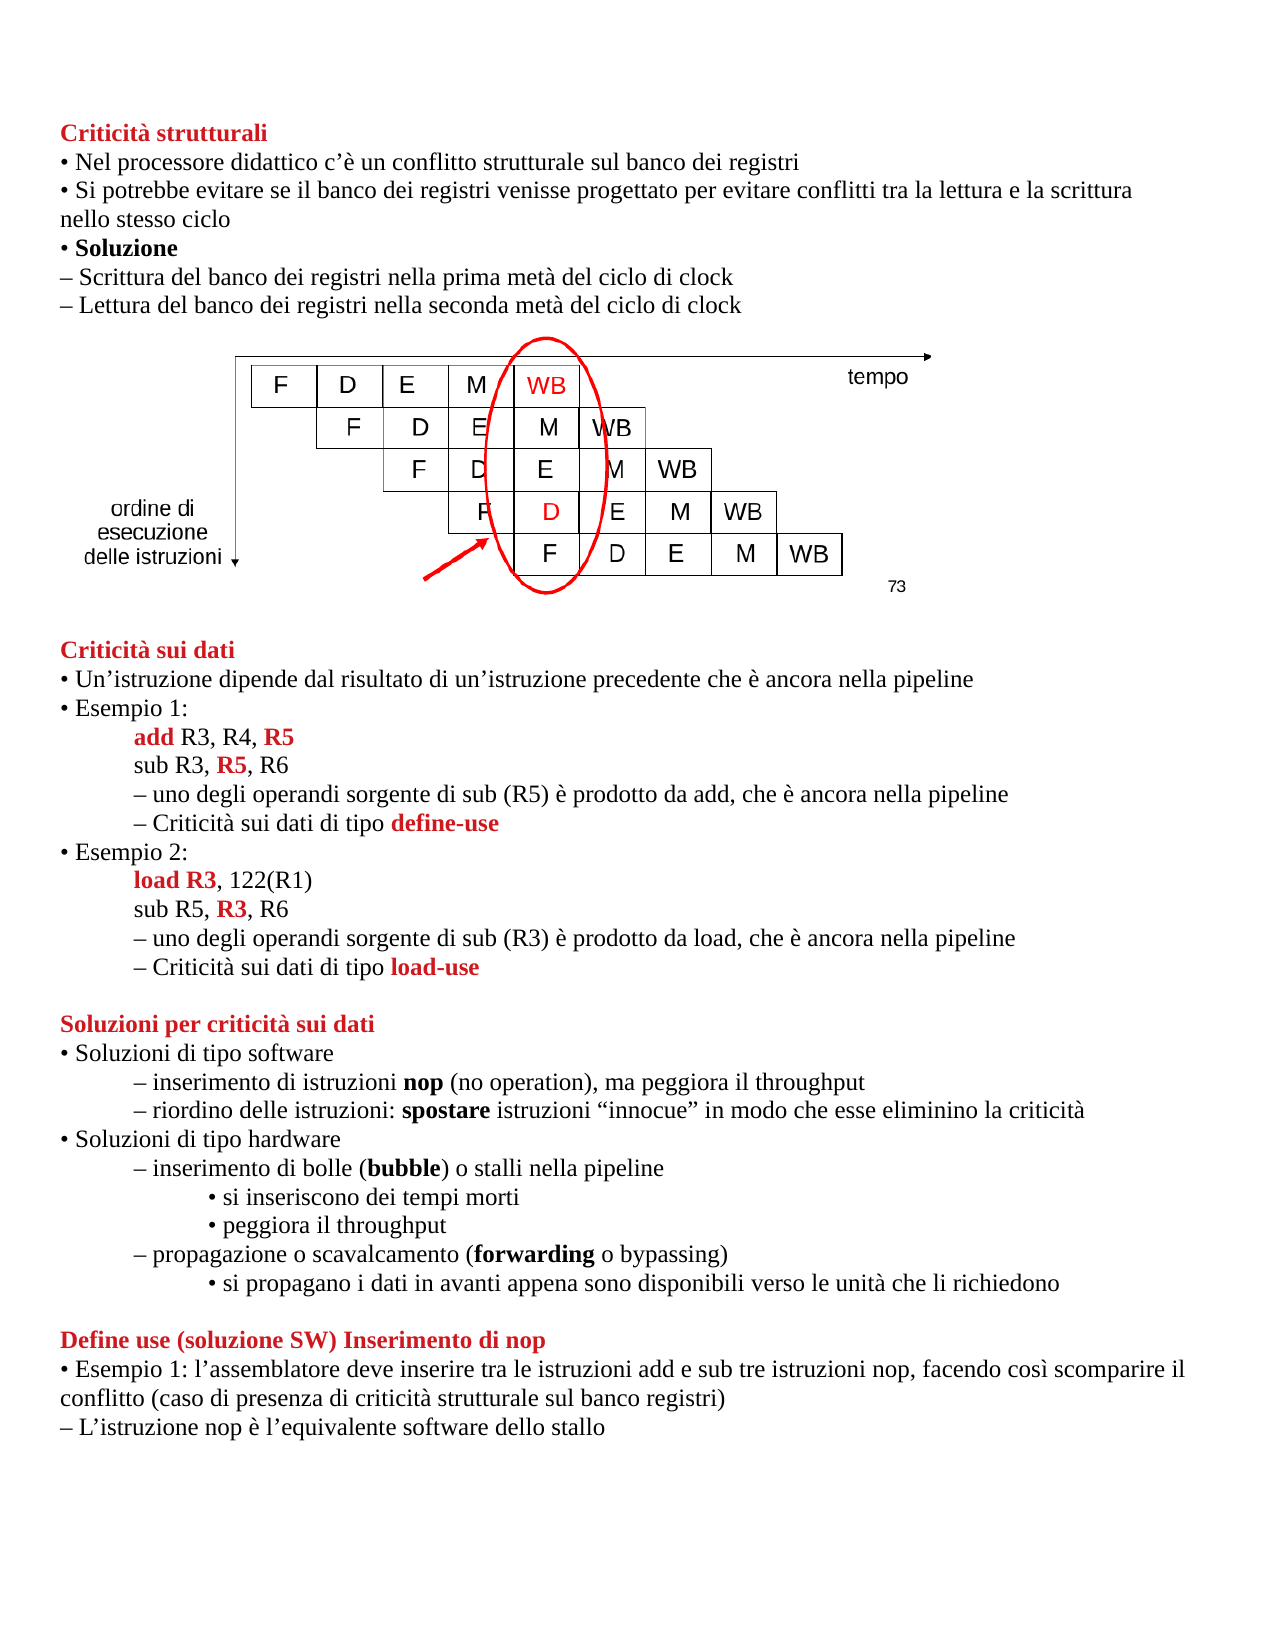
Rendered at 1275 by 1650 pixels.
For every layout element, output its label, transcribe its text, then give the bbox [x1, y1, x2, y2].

text • Esempio 1: l’assemblatore deve inserire tra le istruzioni add e sub tre istruzioni nop, facendo così scomparire il [60, 1354, 1211, 1383]
text – inserimento di bolle (bubble) o stalli nella pipeline [60, 1153, 1211, 1182]
text • Un’istruzione dipende dal risultato di un’istruzione precedente che è ancora nella pipeline [60, 664, 1211, 693]
text – Scrittura del banco dei registri nella prima metà del ciclo di clock [60, 262, 1211, 291]
text – Lettura del banco dei registri nella seconda metà del ciclo di clock [60, 291, 1211, 319]
text add R3, R4, R5 [60, 722, 1211, 751]
text • Si potrebbe evitare se il banco dei registri venisse progettato per evitare conflitti tra la lettura e la scrittura [60, 176, 1211, 204]
text – uno degli operandi sorgente di sub (R3) è prodotto da load, che è ancora nella pipeline [60, 923, 1211, 952]
text Criticità strutturali [60, 118, 1211, 147]
text sub R5, R3, R6 [60, 894, 1211, 923]
text – inserimento di istruzioni nop (no operation), ma peggiora il throughput [60, 1067, 1211, 1096]
text • Nel processore didattico c’è un conflitto strutturale sul banco dei registri [60, 147, 1211, 176]
text • Esempio 1: [60, 693, 1211, 722]
text – Criticità sui dati di tipo load-use [60, 952, 1211, 981]
text • Esempio 2: [60, 837, 1211, 866]
text – uno degli operandi sorgente di sub (R5) è prodotto da add, che è ancora nella pipeline [60, 779, 1211, 808]
text conflitto (caso di presenza di criticità strutturale sul banco registri) [60, 1383, 1211, 1412]
text Soluzioni per criticità sui dati [60, 1009, 1211, 1038]
text – riordino delle istruzioni: spostare istruzioni “innocue” in modo che esse eliminino la criticità [60, 1096, 1211, 1124]
picture [64, 331, 931, 597]
text load R3, 122(R1) [60, 866, 1211, 894]
text • si inseriscono dei tempi morti [60, 1182, 1211, 1211]
text Criticità sui dati [60, 636, 1211, 664]
text • Soluzioni di tipo hardware [60, 1124, 1211, 1153]
text nello stesso ciclo [60, 204, 1211, 233]
text sub R3, R5, R6 [60, 751, 1211, 779]
text – Criticità sui dati di tipo define-use [60, 808, 1211, 837]
text • peggiora il throughput [60, 1211, 1211, 1239]
text – L’istruzione nop è l’equivalente software dello stallo [60, 1412, 1211, 1441]
text Define use (soluzione SW) Inserimento di nop [60, 1326, 1211, 1354]
text • Soluzione [60, 233, 1211, 262]
text • si propagano i dati in avanti appena sono disponibili verso le unità che li richiedono [60, 1268, 1211, 1297]
text – propagazione o scavalcamento (forwarding o bypassing) [60, 1239, 1211, 1268]
text • Soluzioni di tipo software [60, 1038, 1211, 1067]
